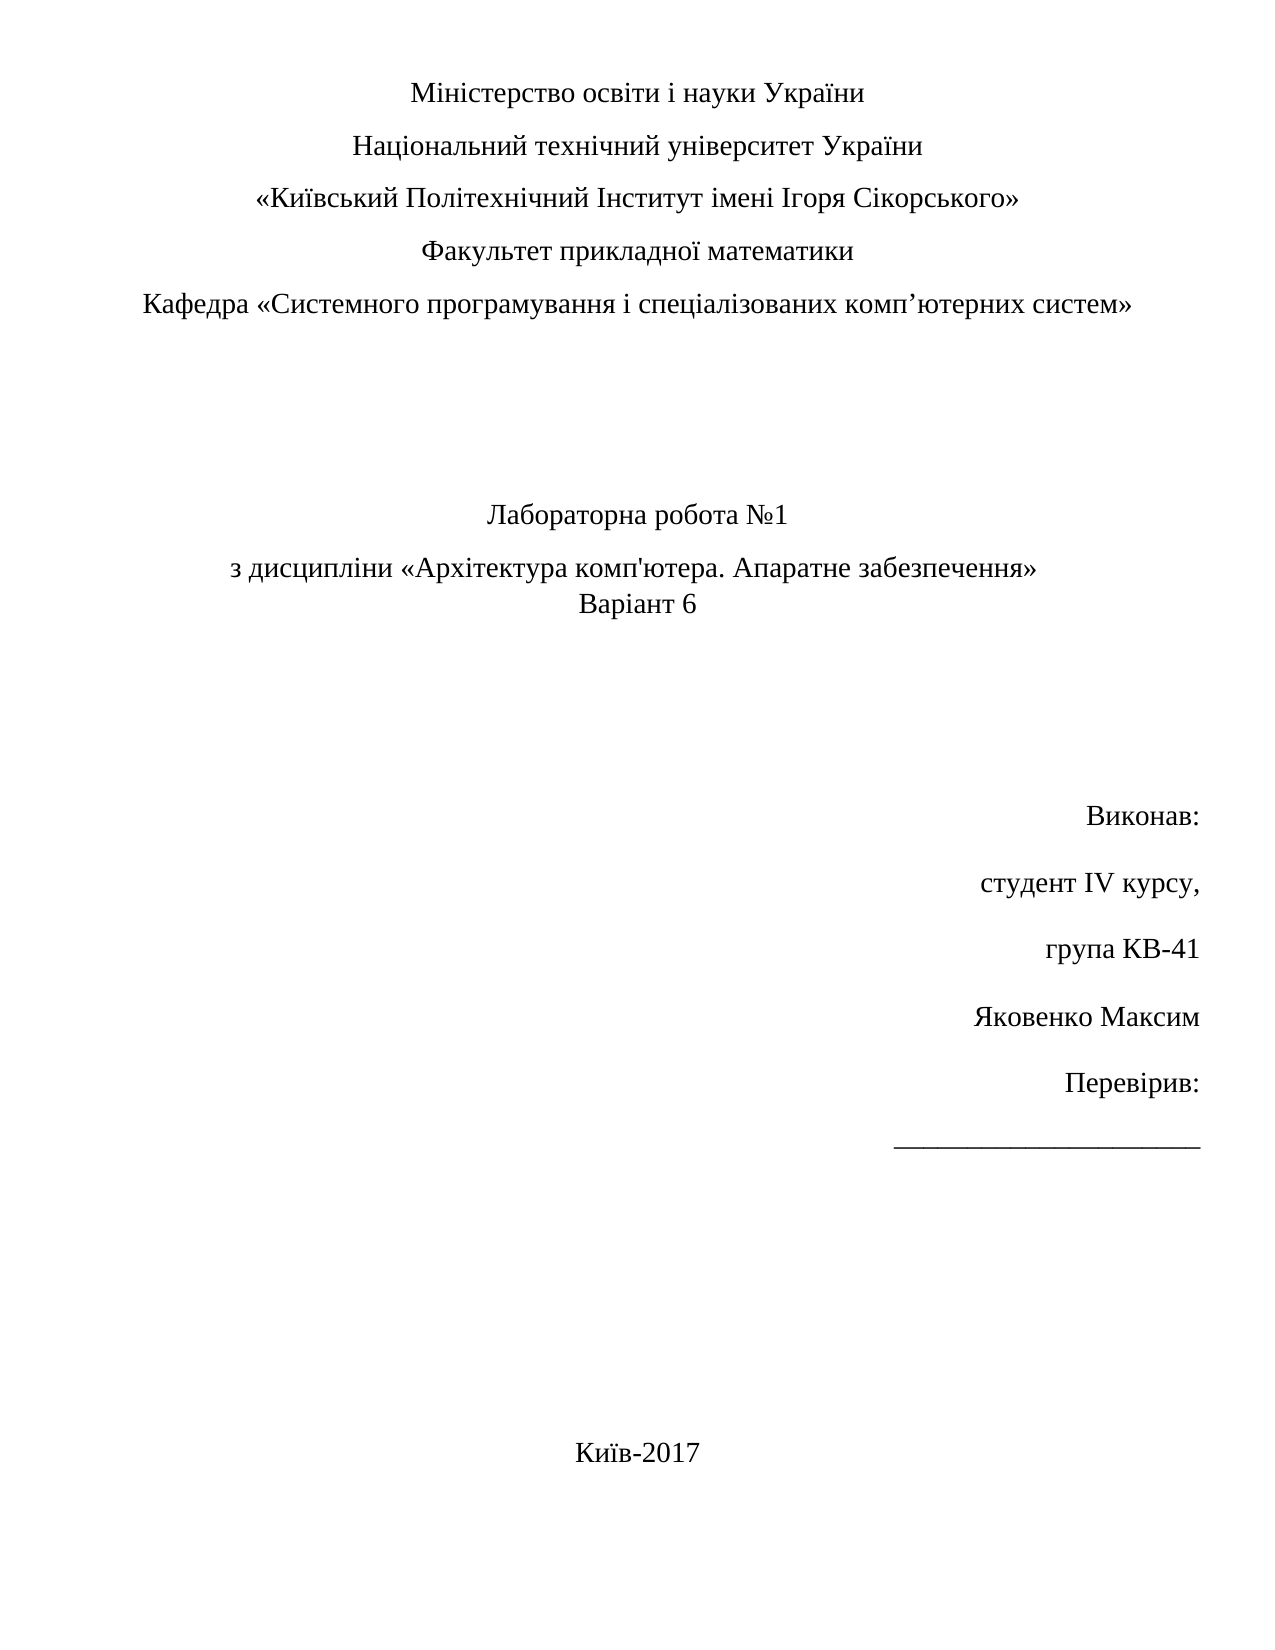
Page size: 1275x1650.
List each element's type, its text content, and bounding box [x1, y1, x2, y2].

text з дисципліни «Архітектура комп'ютера. Апаратне забезпечення» Варіант 6 [75, 550, 1200, 620]
text група КВ-41 [75, 932, 1200, 965]
text Факультет прикладної математики [75, 233, 1200, 267]
text Виконав: [75, 798, 1200, 831]
text Кафедра «Системного програмування і спеціалізованих комп’ютерних систем» [75, 286, 1200, 320]
text _____________________ [75, 1118, 1200, 1152]
text Лабораторна робота №1 [75, 497, 1200, 531]
text Яковенко Максим [75, 999, 1200, 1032]
text Перевірив: [75, 1066, 1200, 1099]
text «Київський Політехнічний Інститут імені Ігоря Сікорського» [75, 181, 1200, 214]
text Міністерство освіти і науки України [75, 75, 1200, 108]
text Національний технічний університет України [75, 128, 1200, 161]
text Київ-2017 [75, 1435, 1200, 1469]
text студент IV курсу, [75, 865, 1200, 898]
